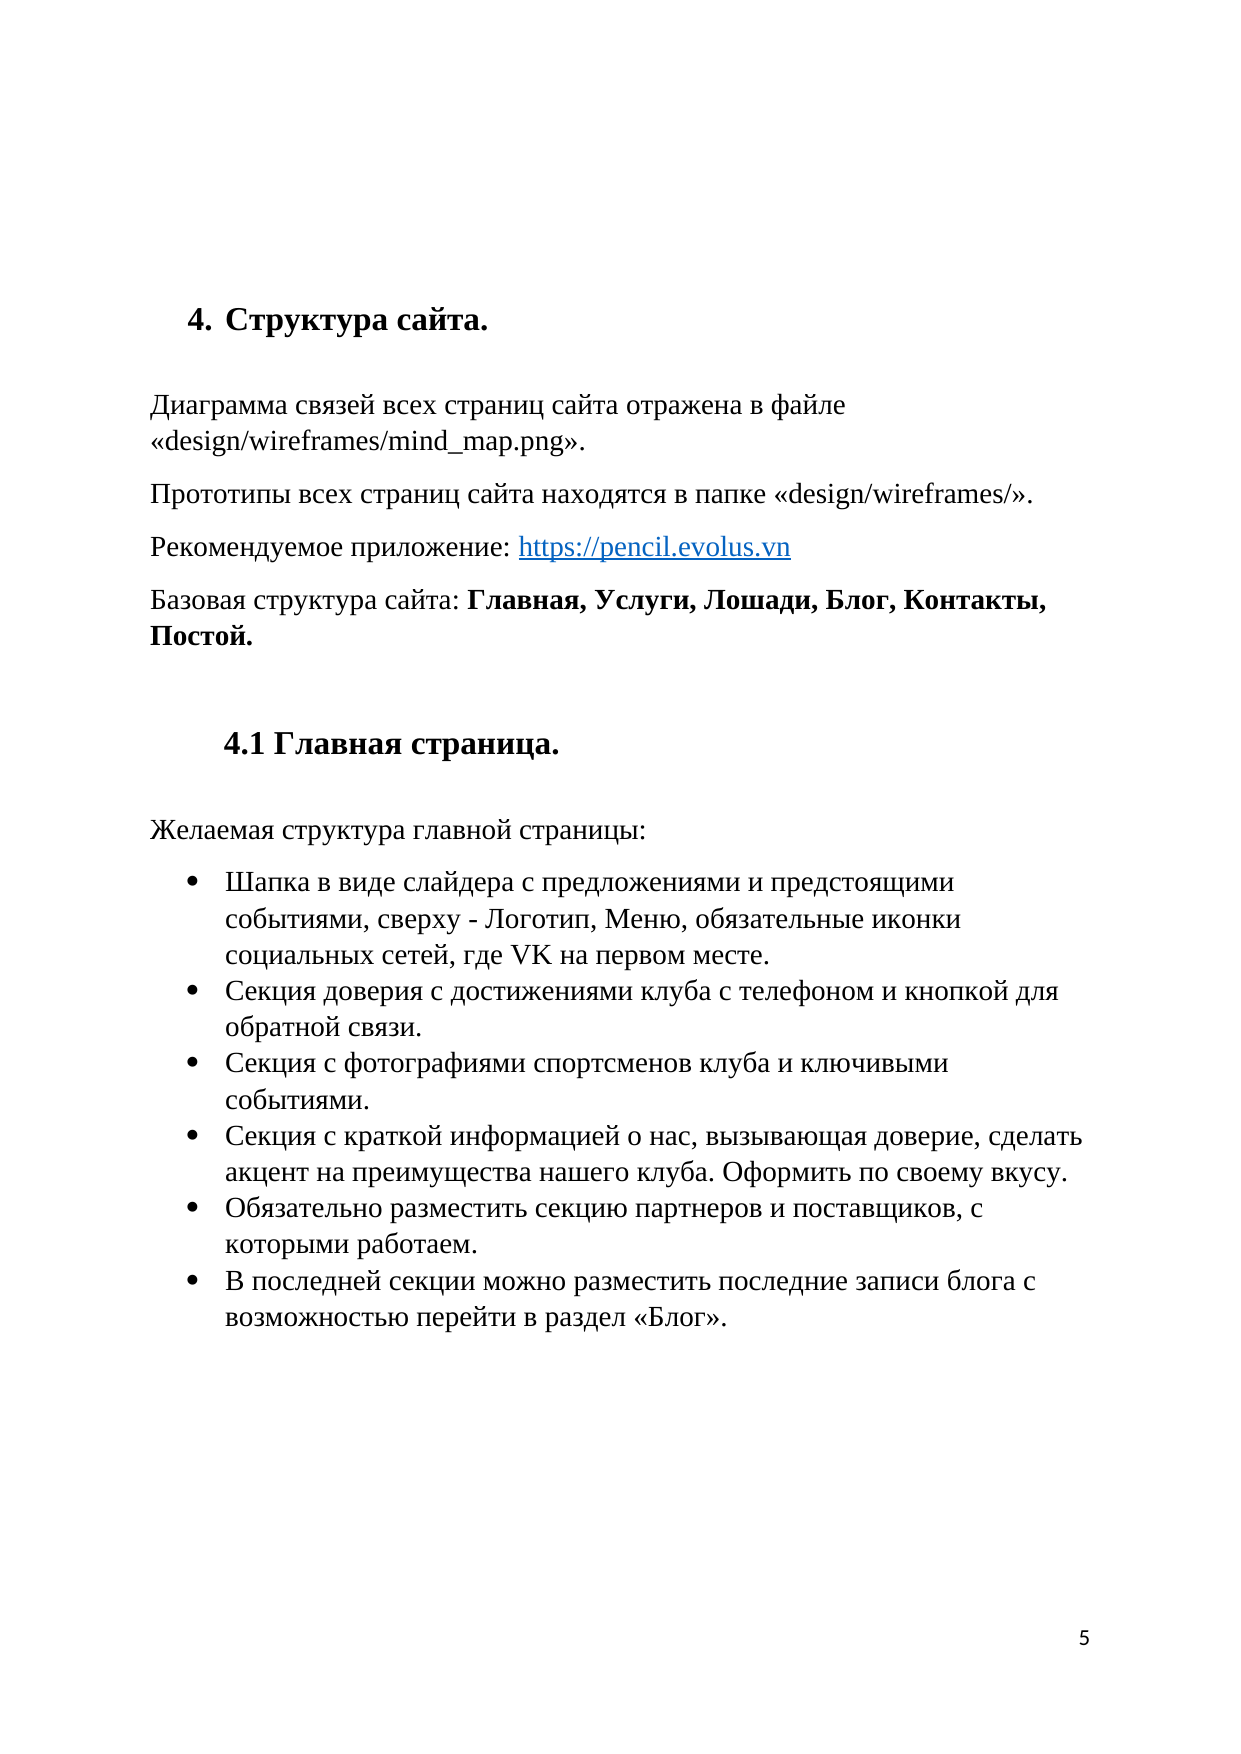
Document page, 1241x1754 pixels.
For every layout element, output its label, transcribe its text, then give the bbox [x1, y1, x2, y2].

subtitle 4.1 Главная страница. [150, 723, 1090, 762]
list В последней секции можно разместить последние записи блога с возможностью перейти в раздел «Блог». [187, 1263, 1090, 1332]
list Секция с краткой информацией о нас, вызывающая доверие, сделать акцент на преимущества нашего клуба. Оформить по своему вкусу. [187, 1118, 1090, 1188]
list Секция доверия с достижениями клуба с телефоном и кнопкой для обратной связи. [187, 973, 1090, 1043]
list Секция с фотографиями спортсменов клуба и ключивыми событиями. [187, 1046, 1090, 1115]
text Прототипы всех страниц сайта находятся в папке «design/wireframes/». [150, 476, 1090, 510]
subtitle Структура сайта. [187, 299, 1090, 337]
text Базовая структура сайта: Главная, Услуги, Лошади, Блог, Контакты, Постой. [150, 582, 1090, 651]
text Диаграмма связей всех страниц сайта отражена в файле «design/wireframes/mind_map.png». [150, 387, 1090, 457]
list Обязательно разместить секцию партнеров и поставщиков, с которыми работаем. [187, 1190, 1090, 1260]
text Желаемая структура главной страницы: [150, 812, 1090, 845]
text Рекомендуемое приложение: https://pencil.evolus.vn [150, 529, 1090, 562]
list Шапка в виде слайдера с предложениями и предстоящими событиями, сверху - Логотип, Меню, обязательные иконки социальных сетей, где VK на первом месте. [187, 864, 1090, 971]
